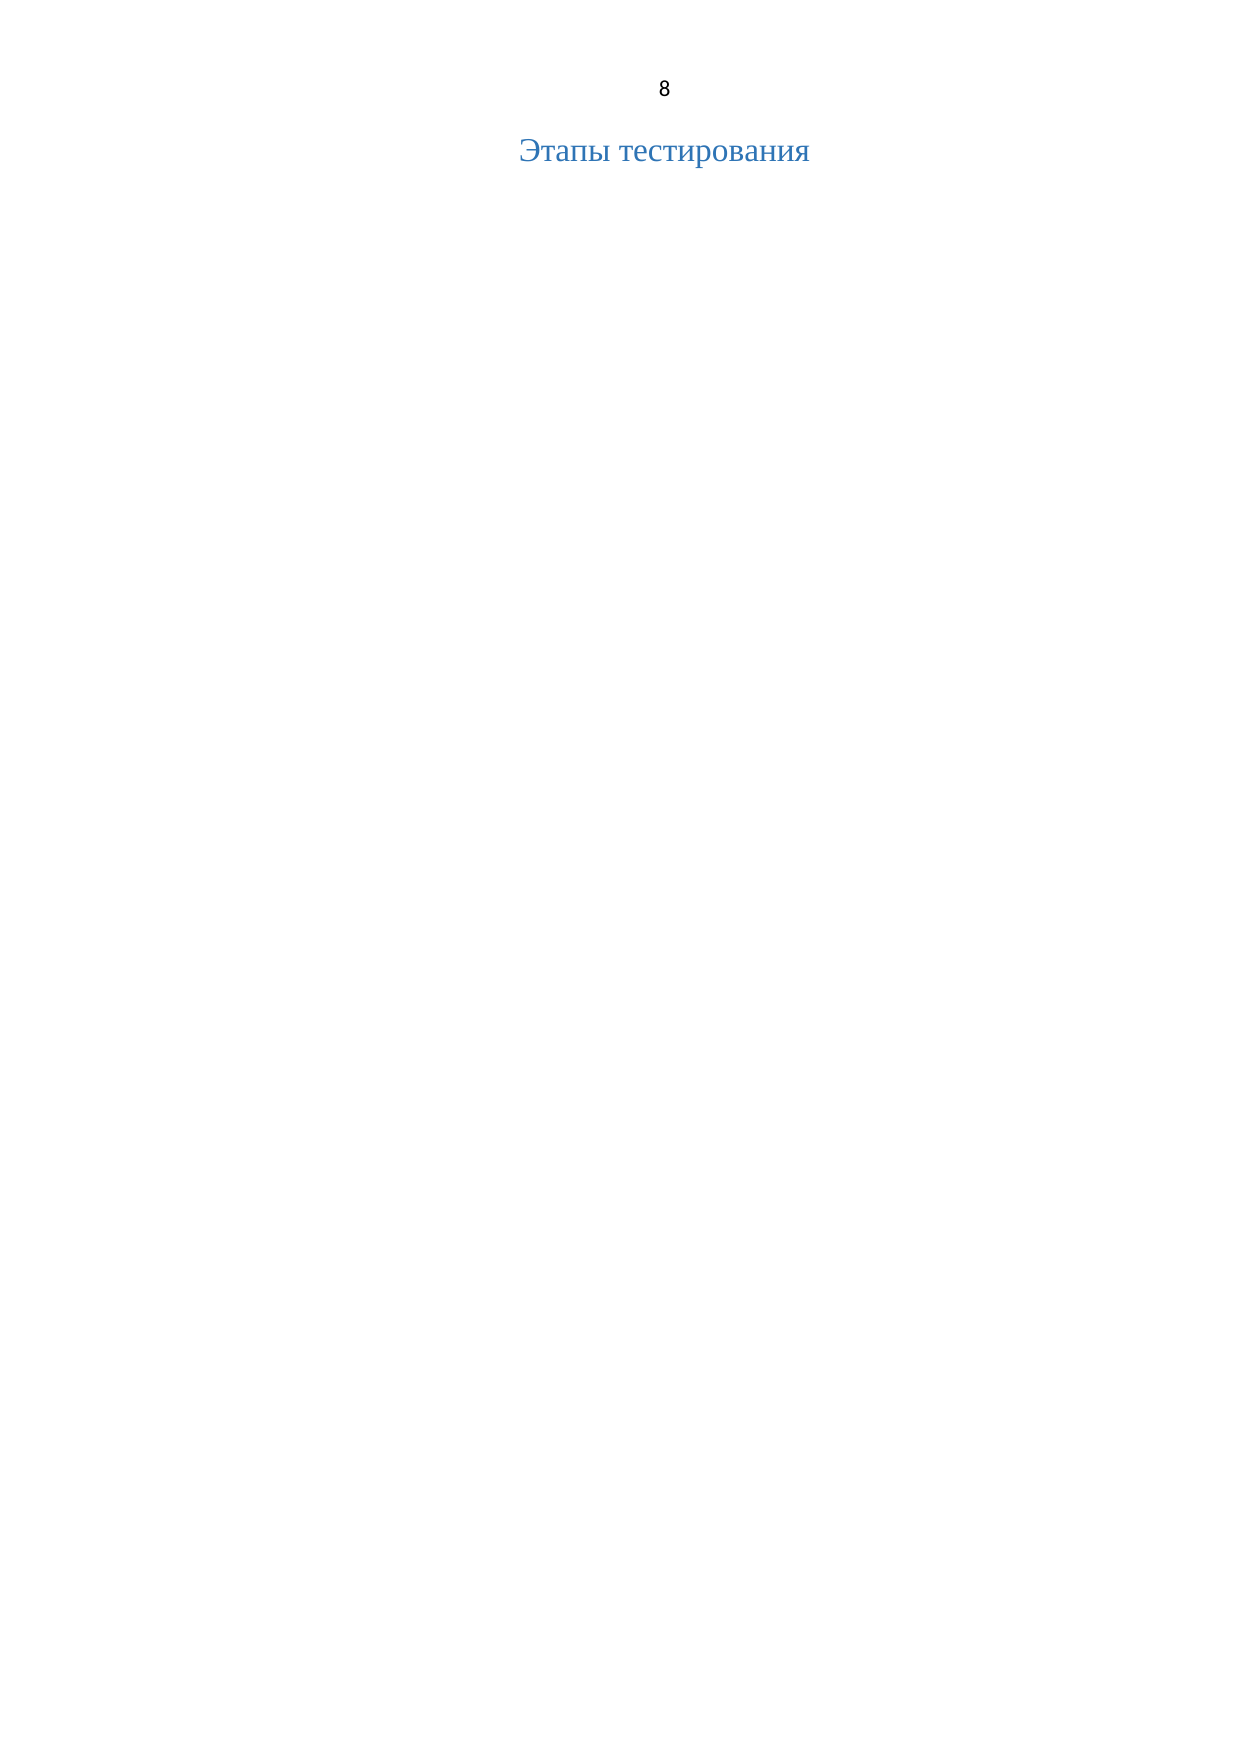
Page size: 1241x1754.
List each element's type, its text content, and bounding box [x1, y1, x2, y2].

subtitle Этапы тестирования [177, 130, 1152, 168]
